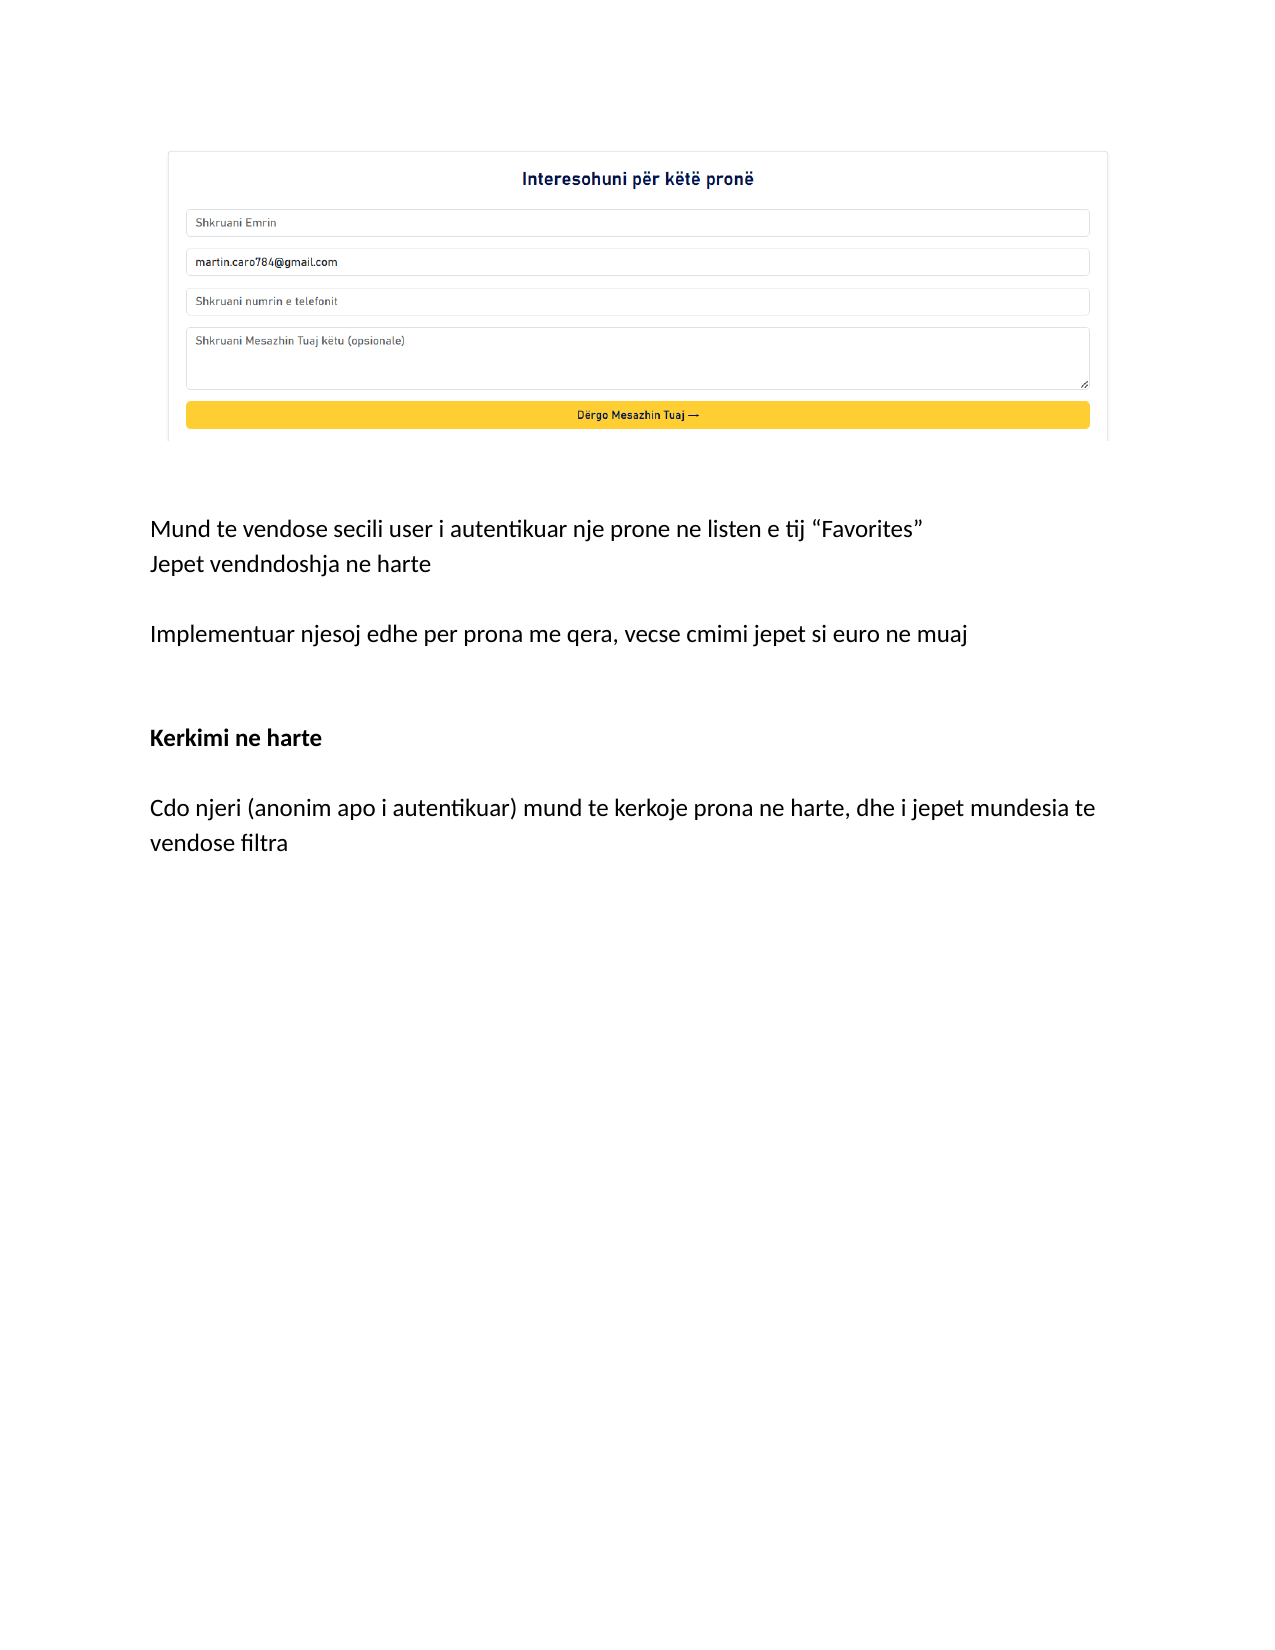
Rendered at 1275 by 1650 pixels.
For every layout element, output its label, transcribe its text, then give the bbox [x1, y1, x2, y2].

text Kerkimi ne harte Cdo njeri (anonim apo i autentikuar) mund te kerkoje prona ne harte, dhe i jepet mundesia te vendose filtra Nje shembull eshte emri Nese kerkojme nga navbari apo karuseli ne faqen kryesore, query shenohet ne nje getter te linku dhe me pas shkruhet vete. [150, 722, 1125, 892]
text Mund te vendose secili user i autentikuar nje prone ne listen e tij “Favorites” Jepet vendndoshja ne harte Implementuar njesoj edhe per prona me qera, vecse cmimi jepet si euro ne muaj [150, 513, 1125, 649]
picture [150, 150, 1125, 441]
